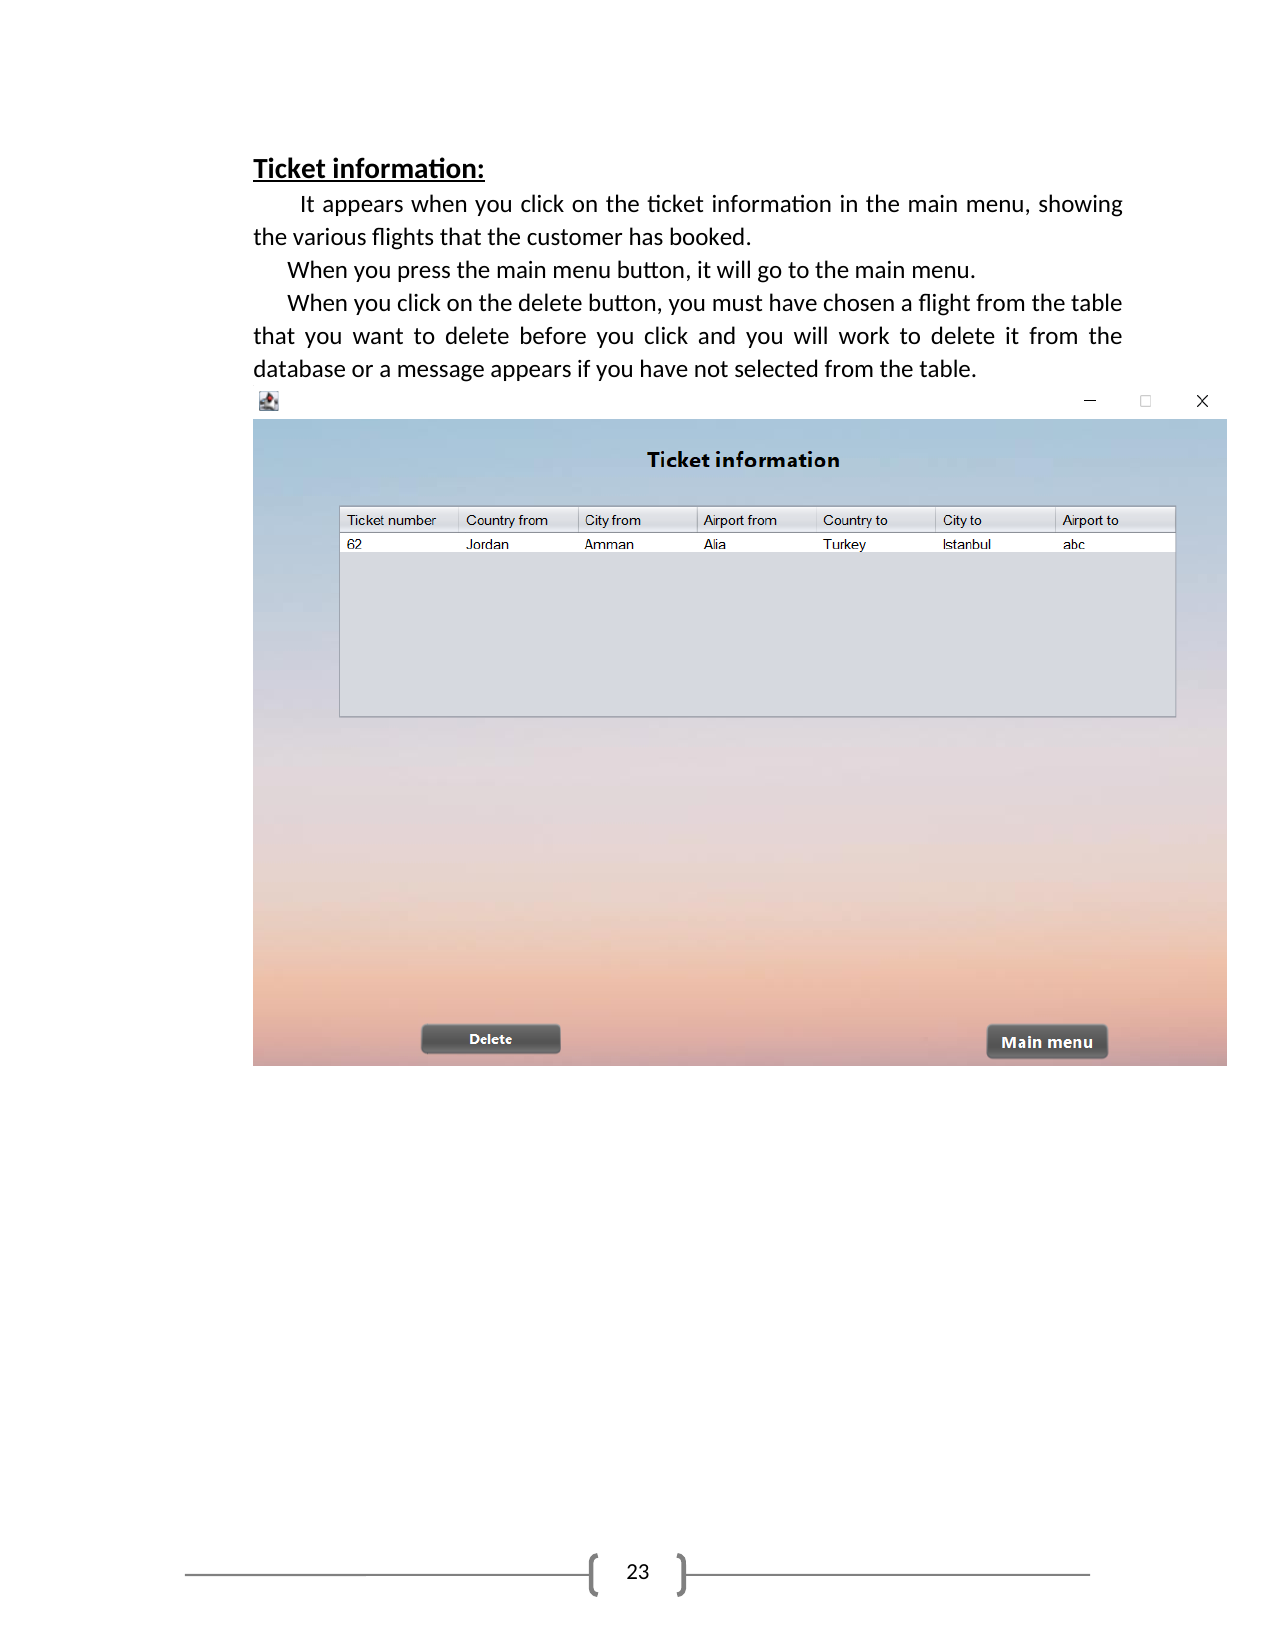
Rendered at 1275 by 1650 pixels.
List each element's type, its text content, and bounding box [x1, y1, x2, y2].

picture [253, 385, 1227, 1066]
list Ticket information: [253, 150, 1125, 186]
list It appears when you click on the ticket information in the main menu, showing the various flights that the customer has booked. [253, 188, 1125, 252]
list When you press the main menu button, it will go to the main menu. [253, 254, 1125, 285]
list When you click on the delete button, you must have chosen a flight from the table that you want to delete before you click and you will work to delete it from the database or a message appears if you have not selected from the table. [253, 287, 1125, 383]
